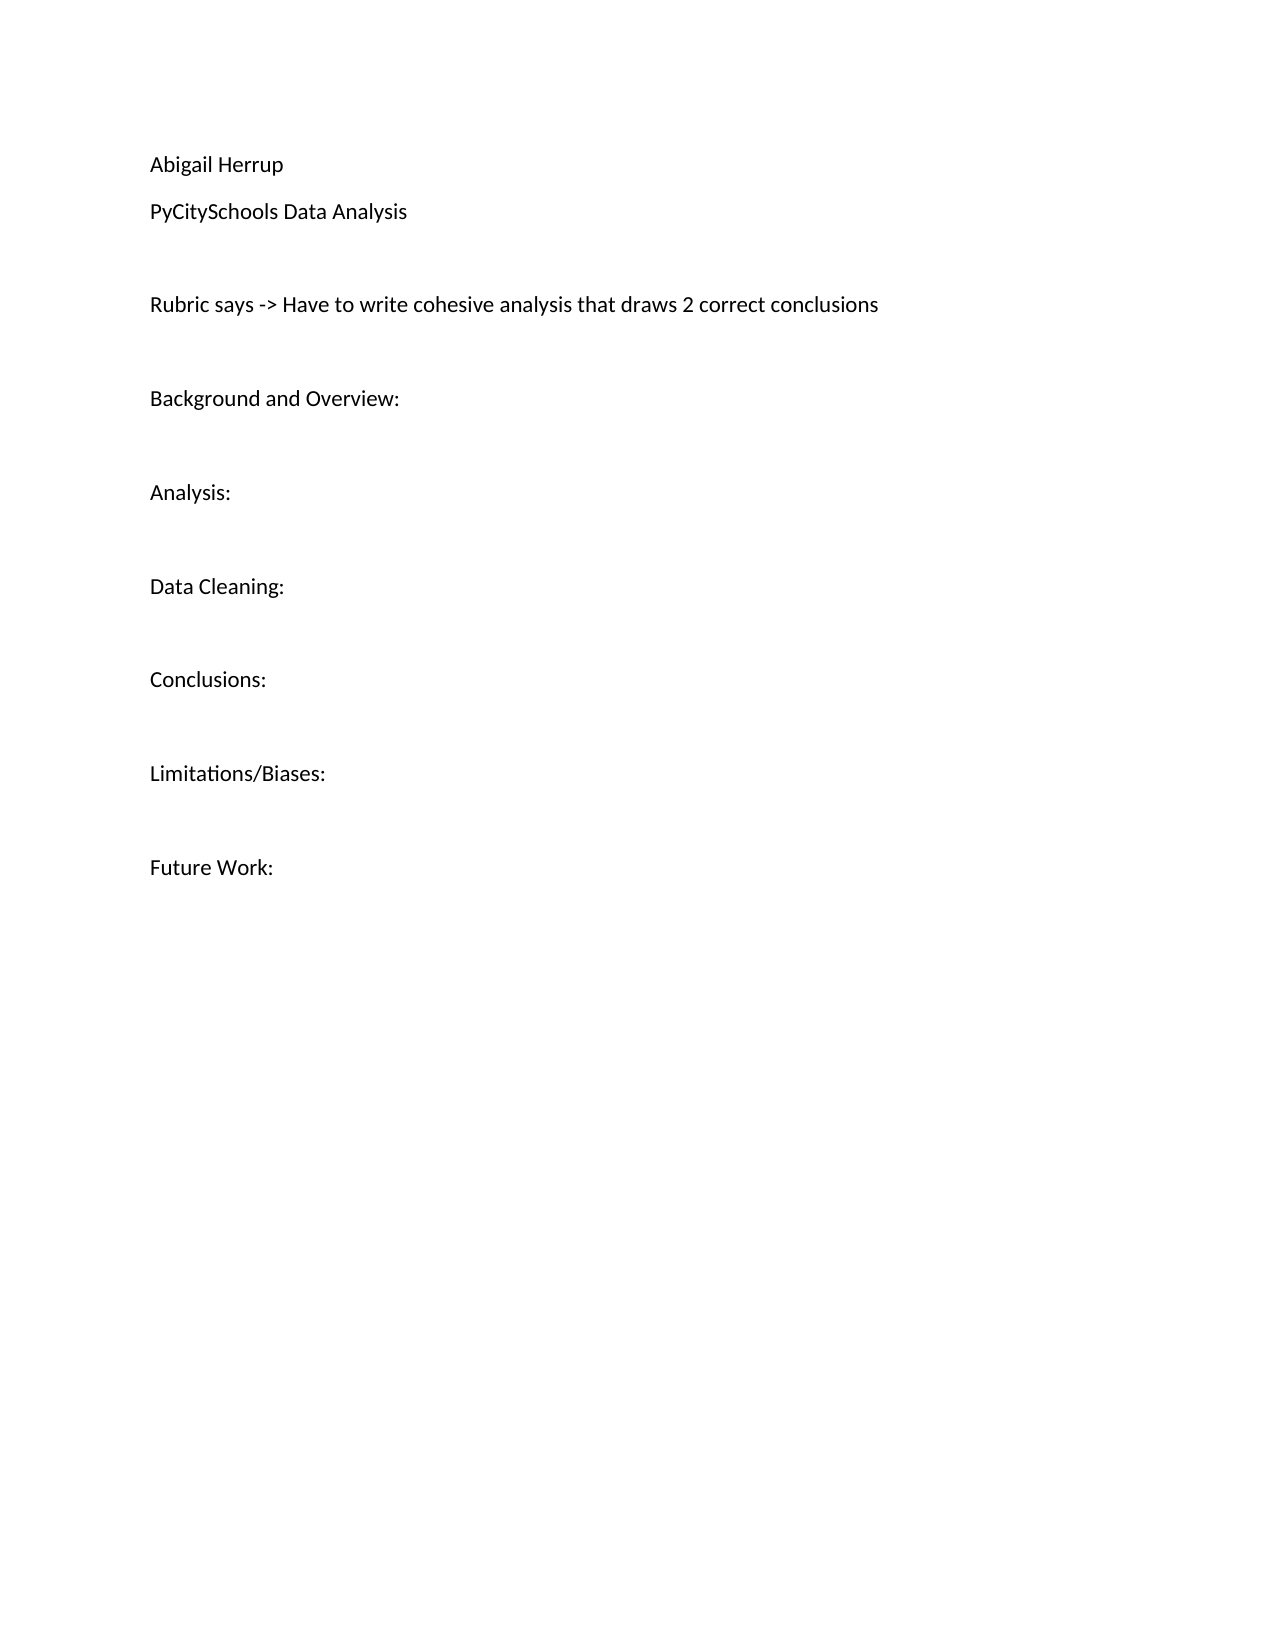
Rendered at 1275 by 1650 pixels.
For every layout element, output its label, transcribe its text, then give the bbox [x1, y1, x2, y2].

text Background and Overview: [150, 384, 1125, 412]
text Data Cleaning: [150, 572, 1125, 600]
text Rubric says -> Have to write cohesive analysis that draws 2 correct conclusions [150, 291, 1125, 319]
text PyCitySchools Data Analysis [150, 197, 1125, 225]
text Future Work: [150, 853, 1125, 881]
text Limitations/Biases: [150, 759, 1125, 787]
text Conclusions: [150, 666, 1125, 694]
text Abigail Herrup [150, 150, 1125, 178]
text Analysis: [150, 478, 1125, 506]
